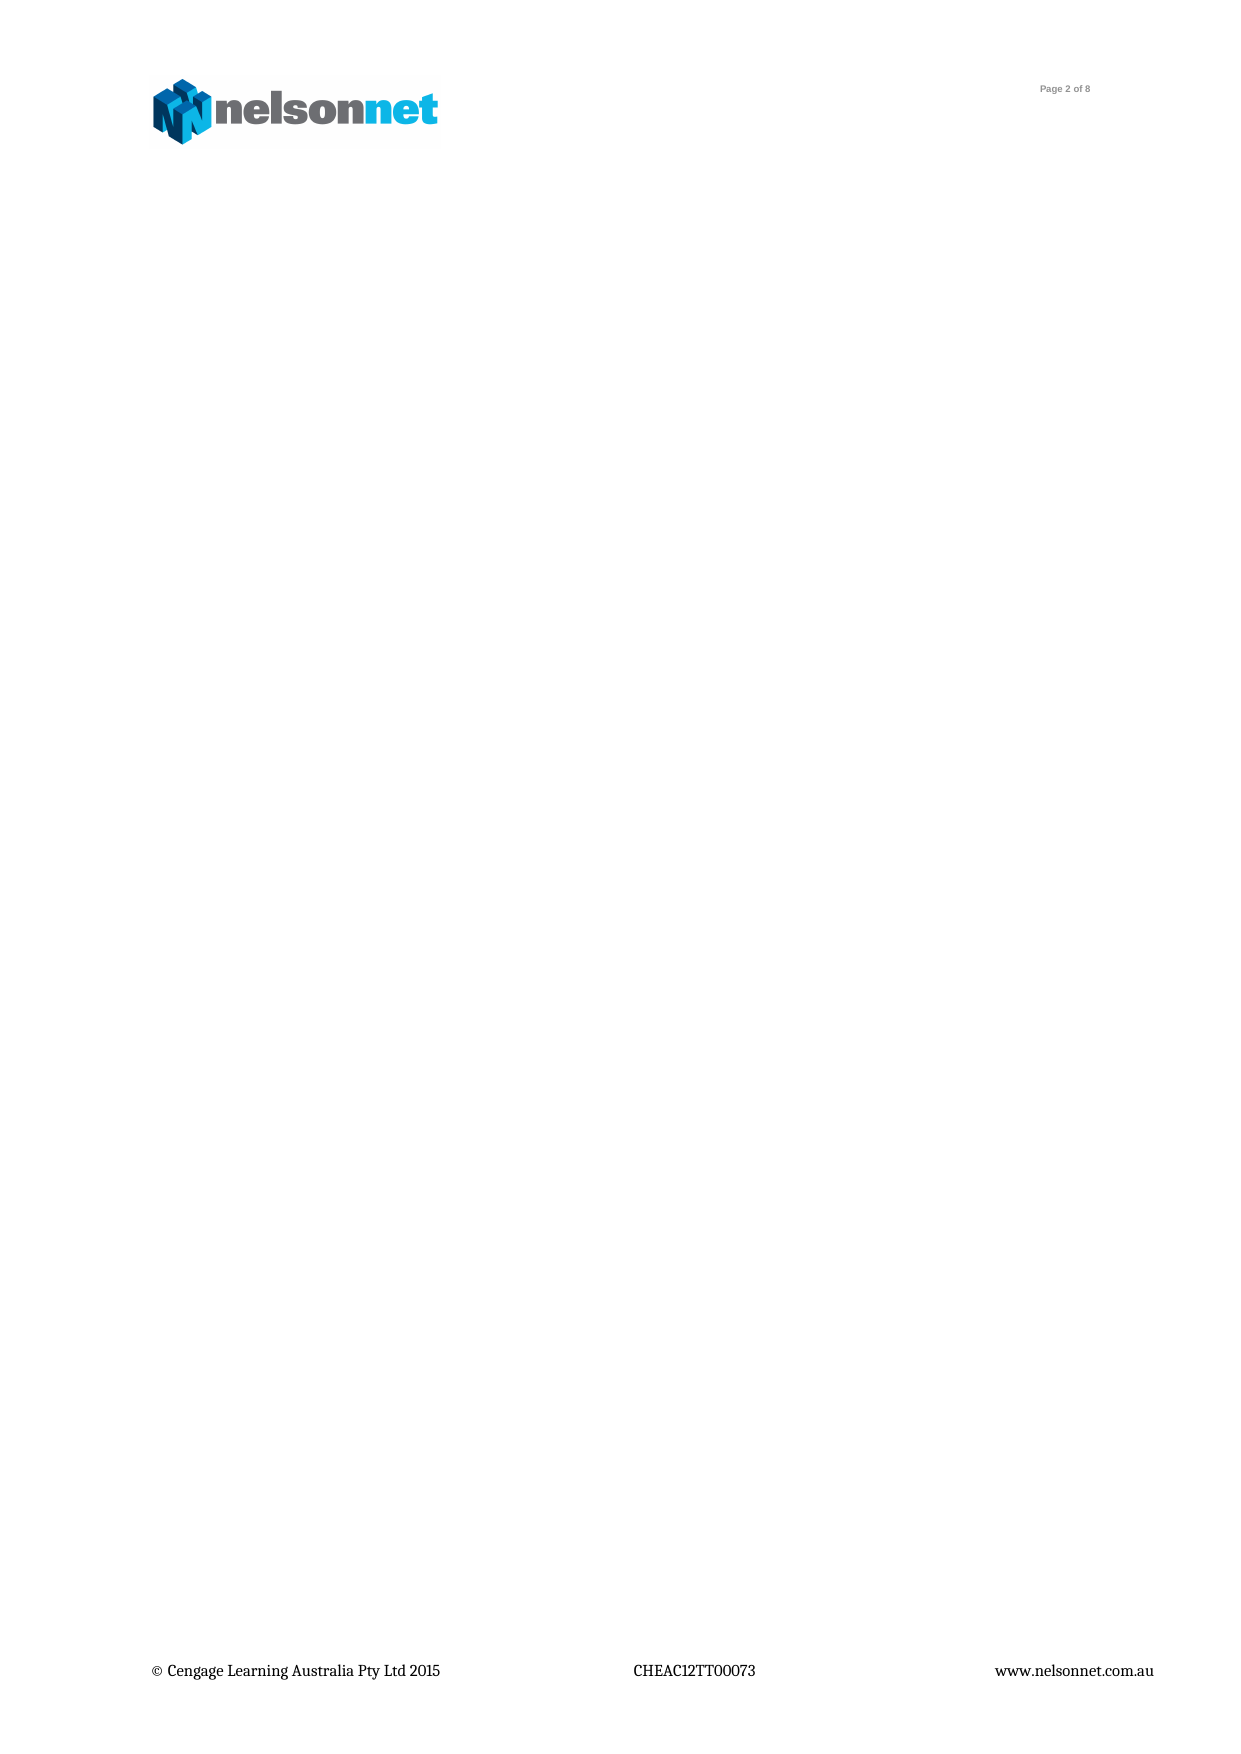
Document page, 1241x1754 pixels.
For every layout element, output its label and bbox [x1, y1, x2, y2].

picture [149, 75, 442, 149]
